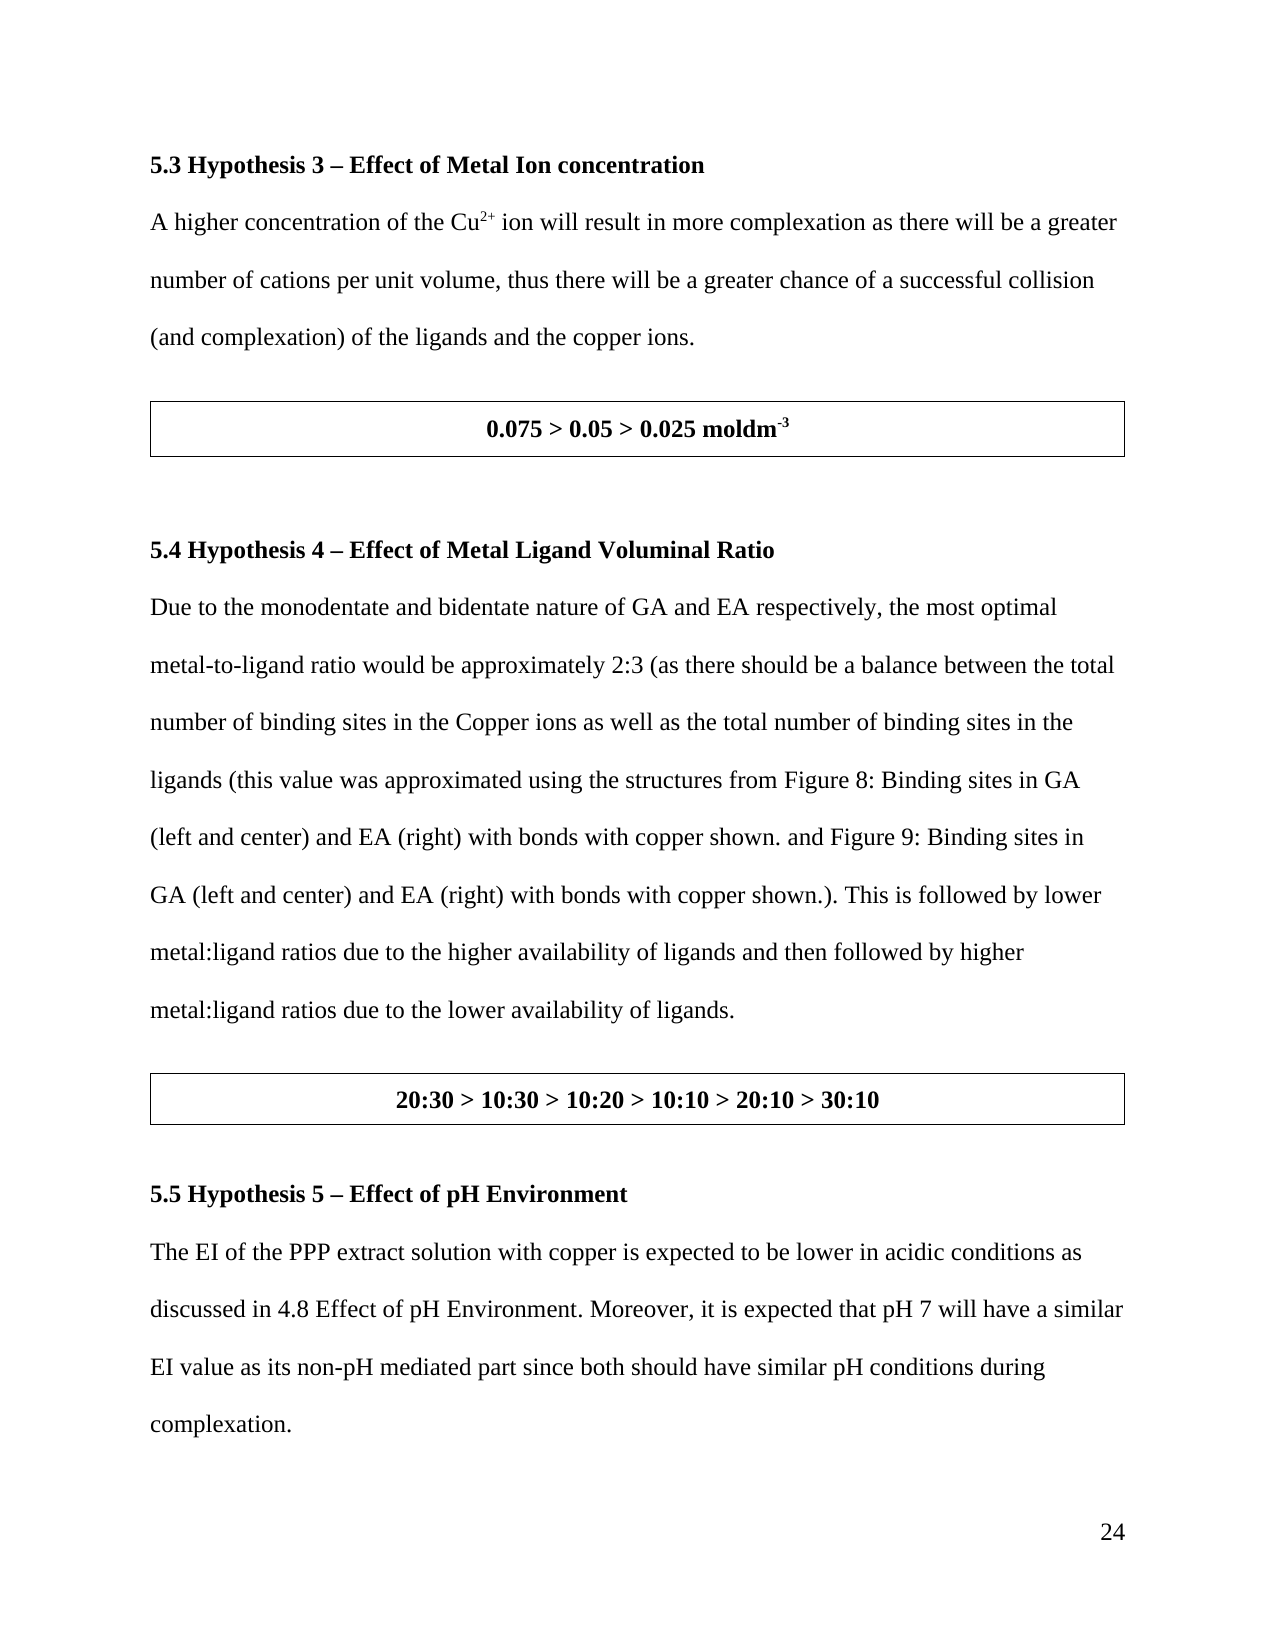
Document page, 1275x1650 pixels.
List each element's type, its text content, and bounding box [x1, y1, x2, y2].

table_header 0.075 > 0.05 > 0.025 moldm-3 [151, 402, 1124, 456]
subtitle 5.3 Hypothesis 3 – Effect of Metal Ion concentration [150, 150, 1125, 179]
text The EI of the PPP extract solution with copper is expected to be lower in acidic conditions as discussed in Section 4.8. Moreover, it is expected that pH 7 will have a similar EI value as its non-pH mediated part since both should have similar pH conditions during complexation. [150, 1237, 1125, 1438]
subtitle 5.4 Hypothesis 4 – Effect of Metal Ligand Voluminal Ratio [150, 535, 1125, 564]
table_header 20:30 > 10:30 > 10:20 > 10:10 > 20:10 > 30:10 [151, 1074, 1124, 1124]
text A higher concentration of the Cu2+ ion will result in more complexation as there will be a greater number of cations per unit volume, thus there will be a greater chance of a successful collision (and complexation) of the ligands and the copper ions. [150, 207, 1125, 351]
subtitle 5.5 Hypothesis 5 – Effect of pH Environment [150, 1179, 1125, 1208]
